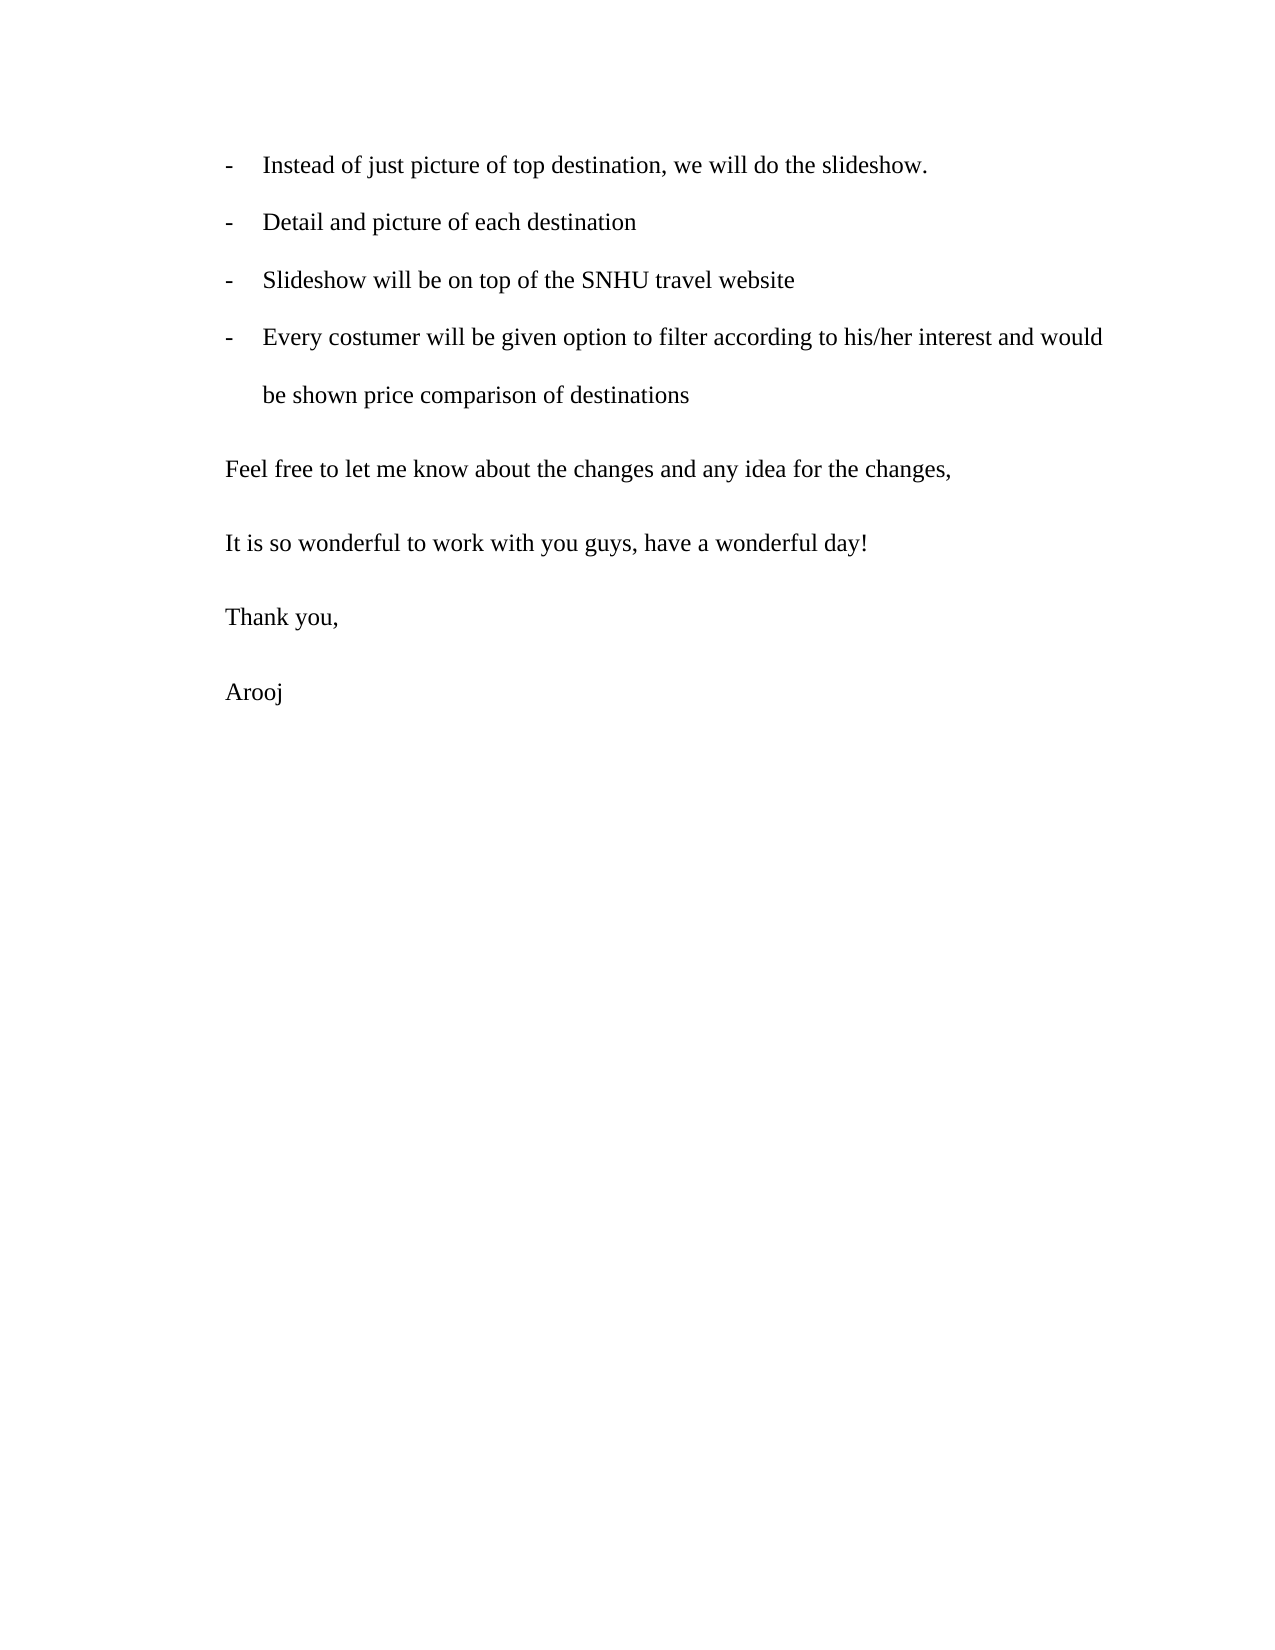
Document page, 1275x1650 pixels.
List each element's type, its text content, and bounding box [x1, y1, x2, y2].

text Feel free to let me know about the changes and any idea for the changes, [225, 454, 1125, 483]
list Every costumer will be given option to filter according to his/her interest and would be shown price comparison of destinations [225, 322, 1125, 409]
text Thank you, [225, 602, 1125, 631]
list Detail and picture of each destination [225, 207, 1125, 236]
list Slideshow will be on top of the SNHU travel website [225, 265, 1125, 294]
text Arooj [225, 677, 1125, 705]
text It is so wonderful to work with you guys, have a wonderful day! [225, 528, 1125, 557]
list Instead of just picture of top destination, we will do the slideshow. [225, 150, 1125, 179]
